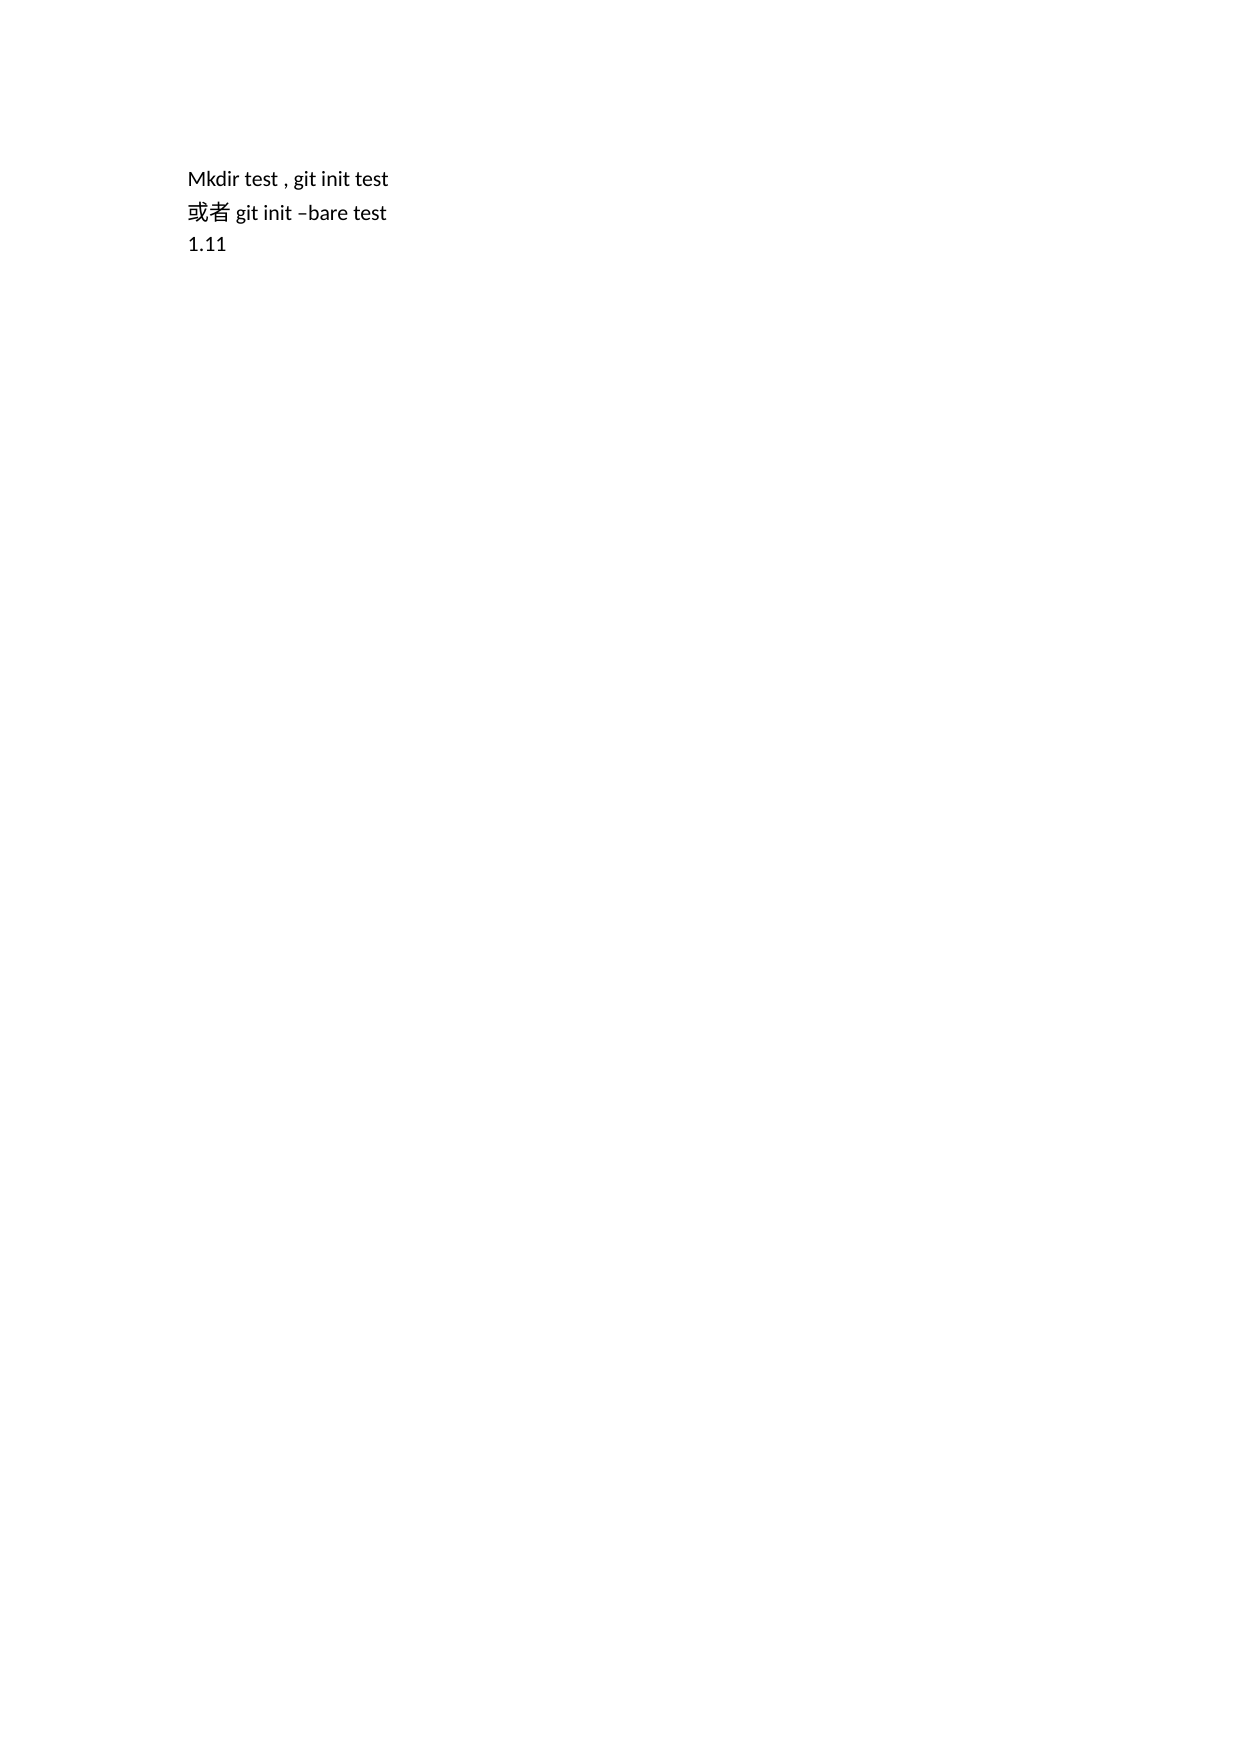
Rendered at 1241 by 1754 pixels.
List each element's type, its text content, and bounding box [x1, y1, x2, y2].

text 或者git init –bare test [187, 194, 1053, 227]
text Mkdir test , git init test [187, 162, 1053, 194]
